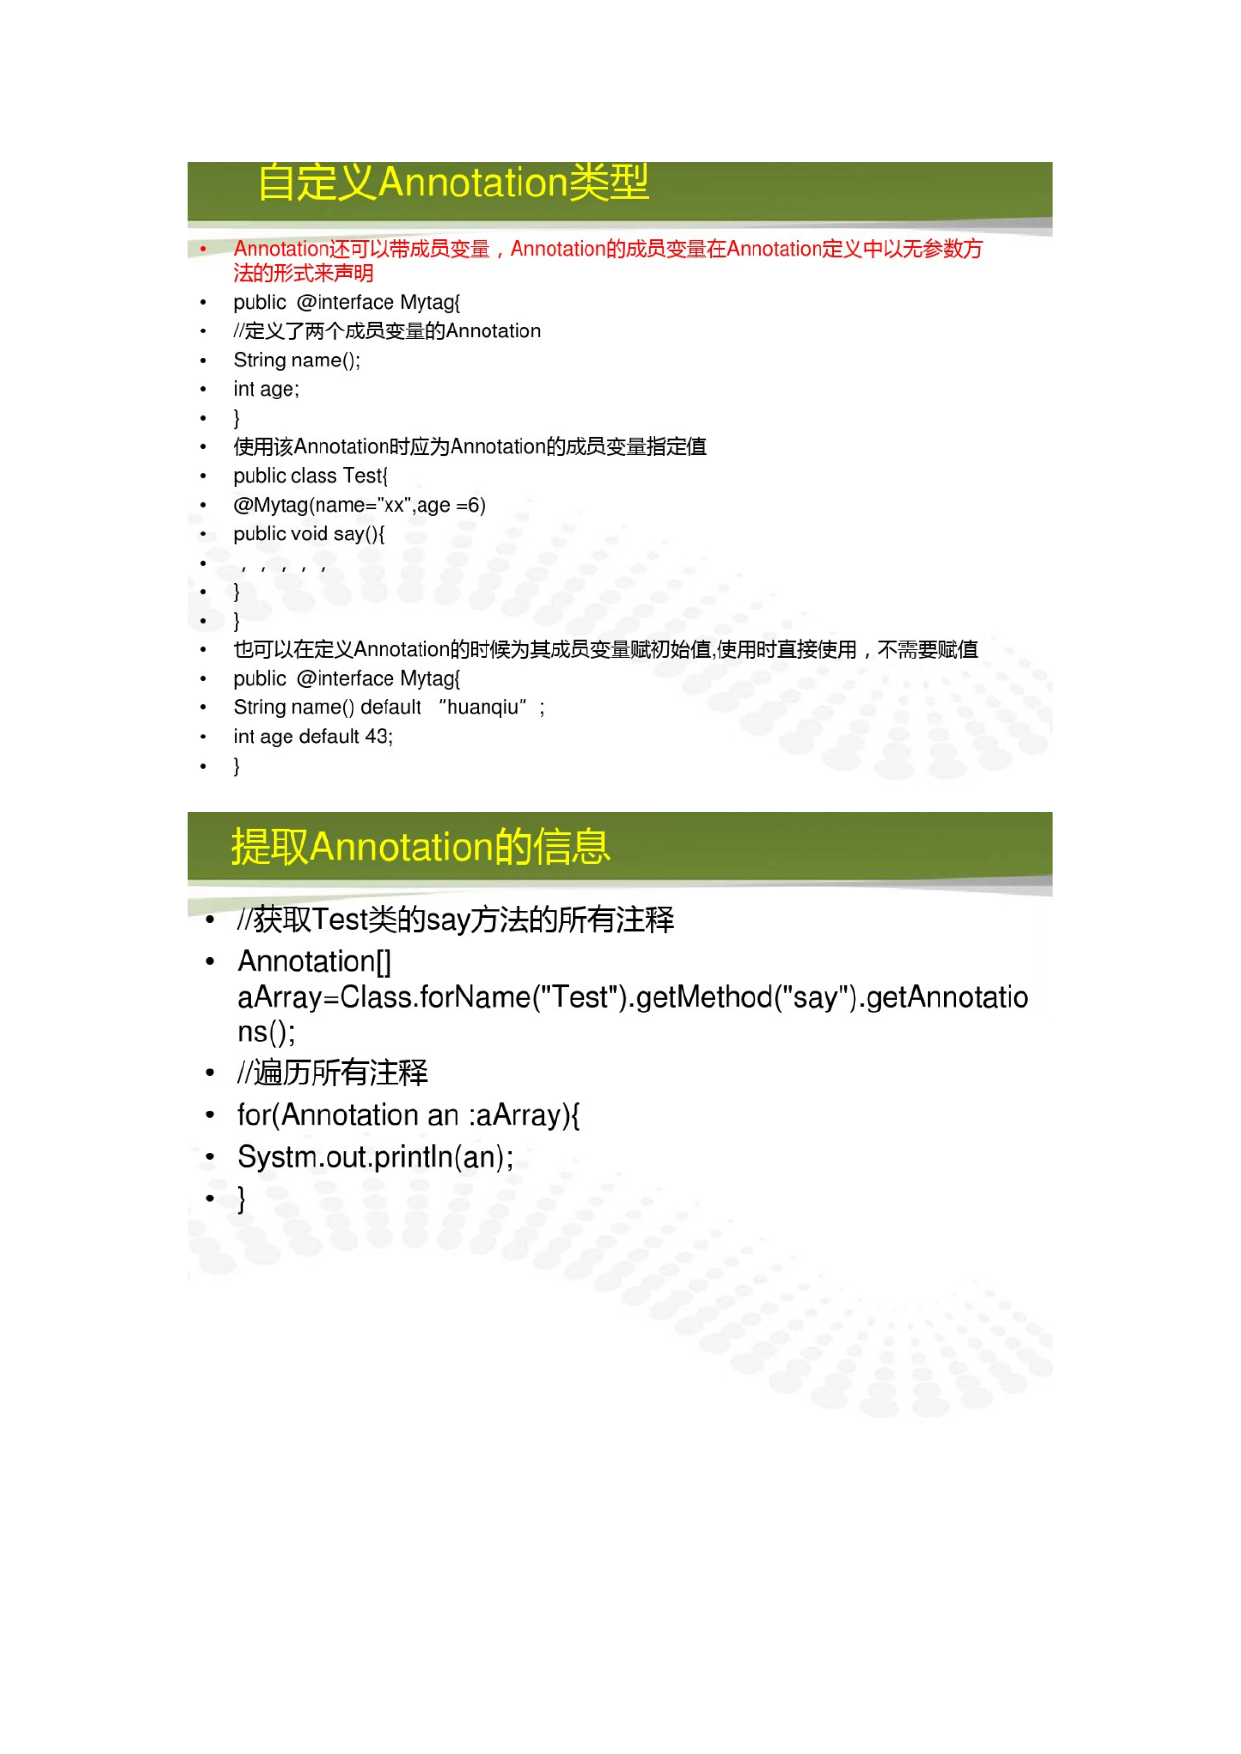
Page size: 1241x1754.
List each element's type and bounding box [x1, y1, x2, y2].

picture [187, 812, 1053, 1441]
picture [187, 162, 1053, 804]
